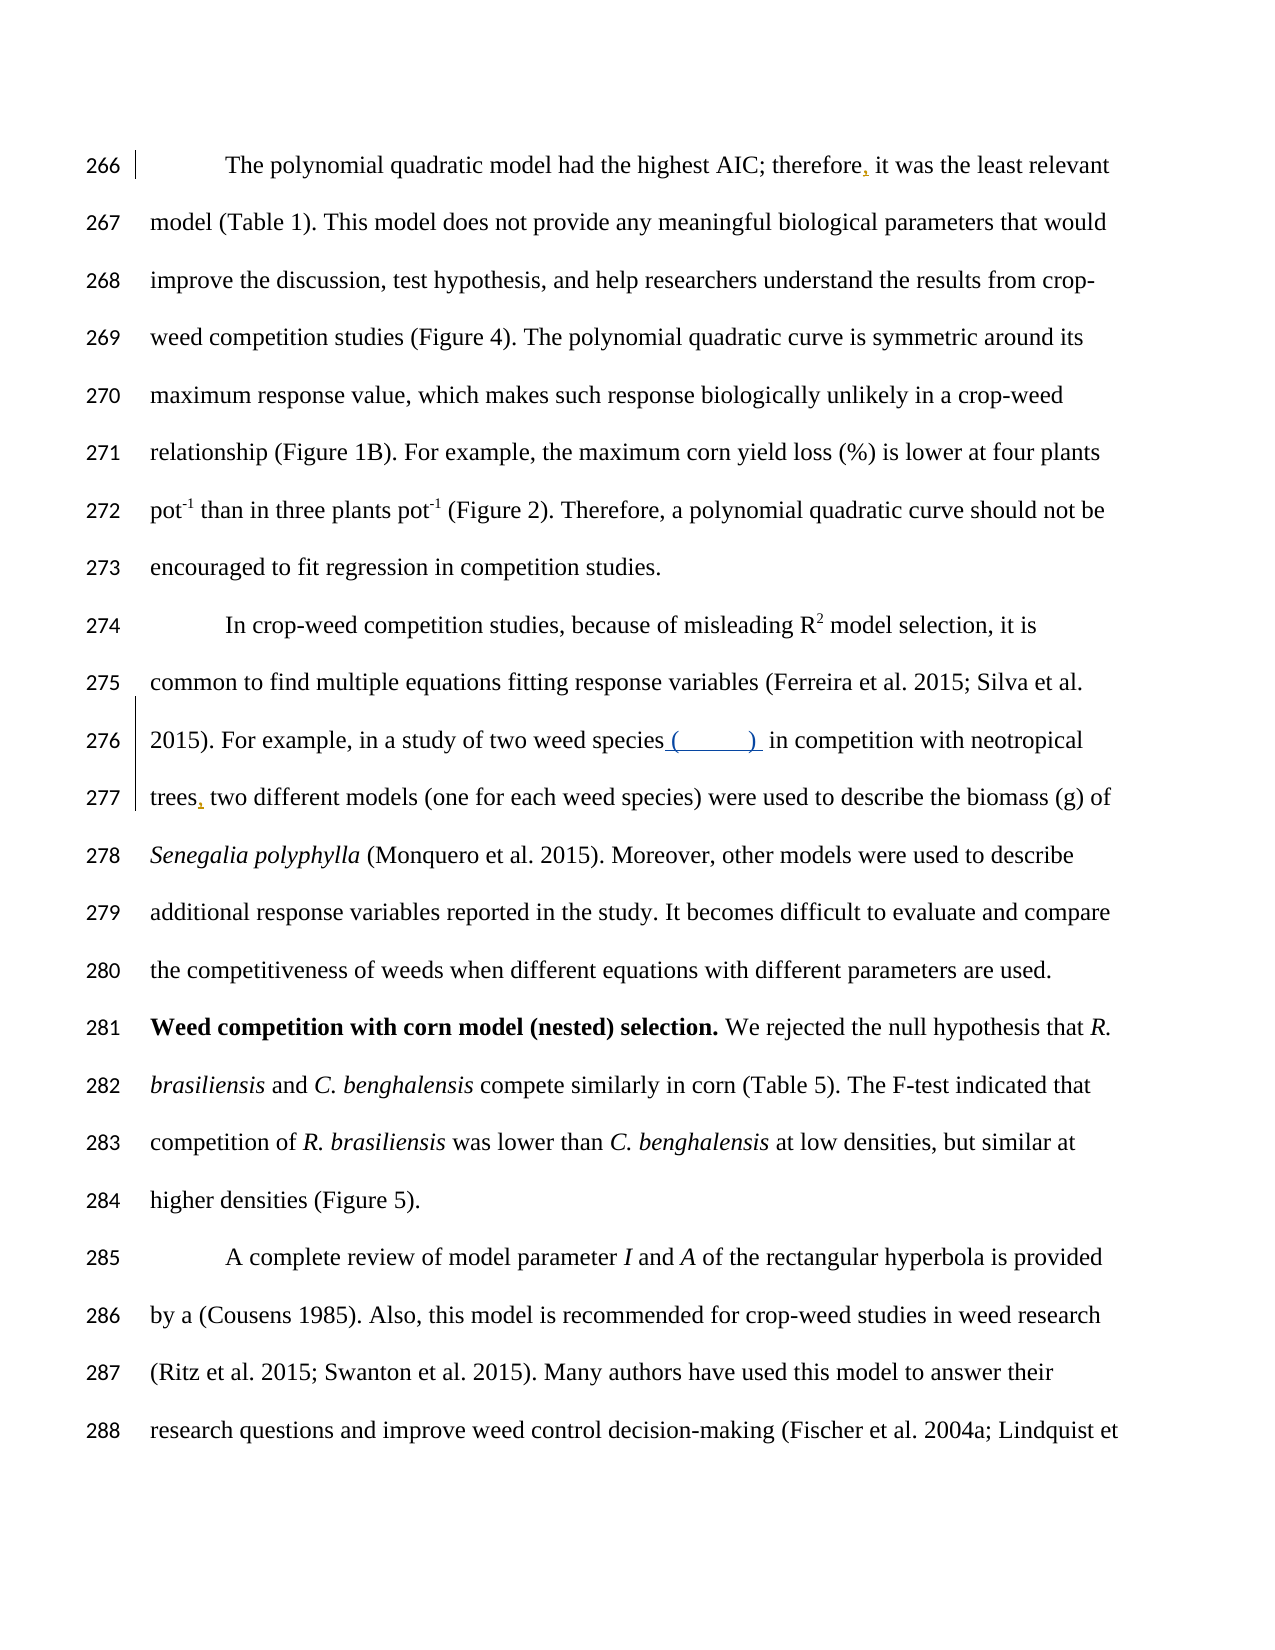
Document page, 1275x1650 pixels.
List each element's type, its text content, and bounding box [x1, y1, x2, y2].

text Weed competition with corn model (nested) selection. We rejected the null hypothesis that R. brasiliensis and C. benghalensis compete similarly in corn (Table 5). The F-test indicated that competition of R. brasiliensis was lower than C. benghalensis at low densities, but similar at higher densities (Figure 5). [150, 1012, 1125, 1214]
text The polynomial quadratic model had the highest AIC; therefore it was the least relevant model (Table 1). This model does not provide any meaningful biological parameters that would improve the discussion, test hypothesis, and help researchers understand the results from crop-weed competition studies (Figure 4). The polynomial quadratic curve is symmetric around its maximum response value, which makes such response biologically unlikely in a crop-weed relationship (Figure 1B). For example, the maximum corn yield loss (%) is lower at four plants pot-1 than in three plants pot-1 (Figure 2). Therefore, a polynomial quadratic curve should not be encouraged to fit regression in competition studies. [150, 150, 1125, 581]
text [150, 1242, 1125, 1444]
text In crop-weed competition studies, because of misleading R2 model selection, it is common to find multiple equations fitting response variables (Ferreira et al. 2015; Silva et al. 2015). For example, in a study of two weed species in competition with neotropical trees two different models (one for each weed species) were used to describe the biomass (g) of Senegalia polyphylla (Monquero et al. 2015). Moreover, other models were used to describe additional response variables reported in the study. It becomes difficult to evaluate and compare the competitiveness of weeds when different equations with different parameters are used. [150, 610, 1125, 984]
